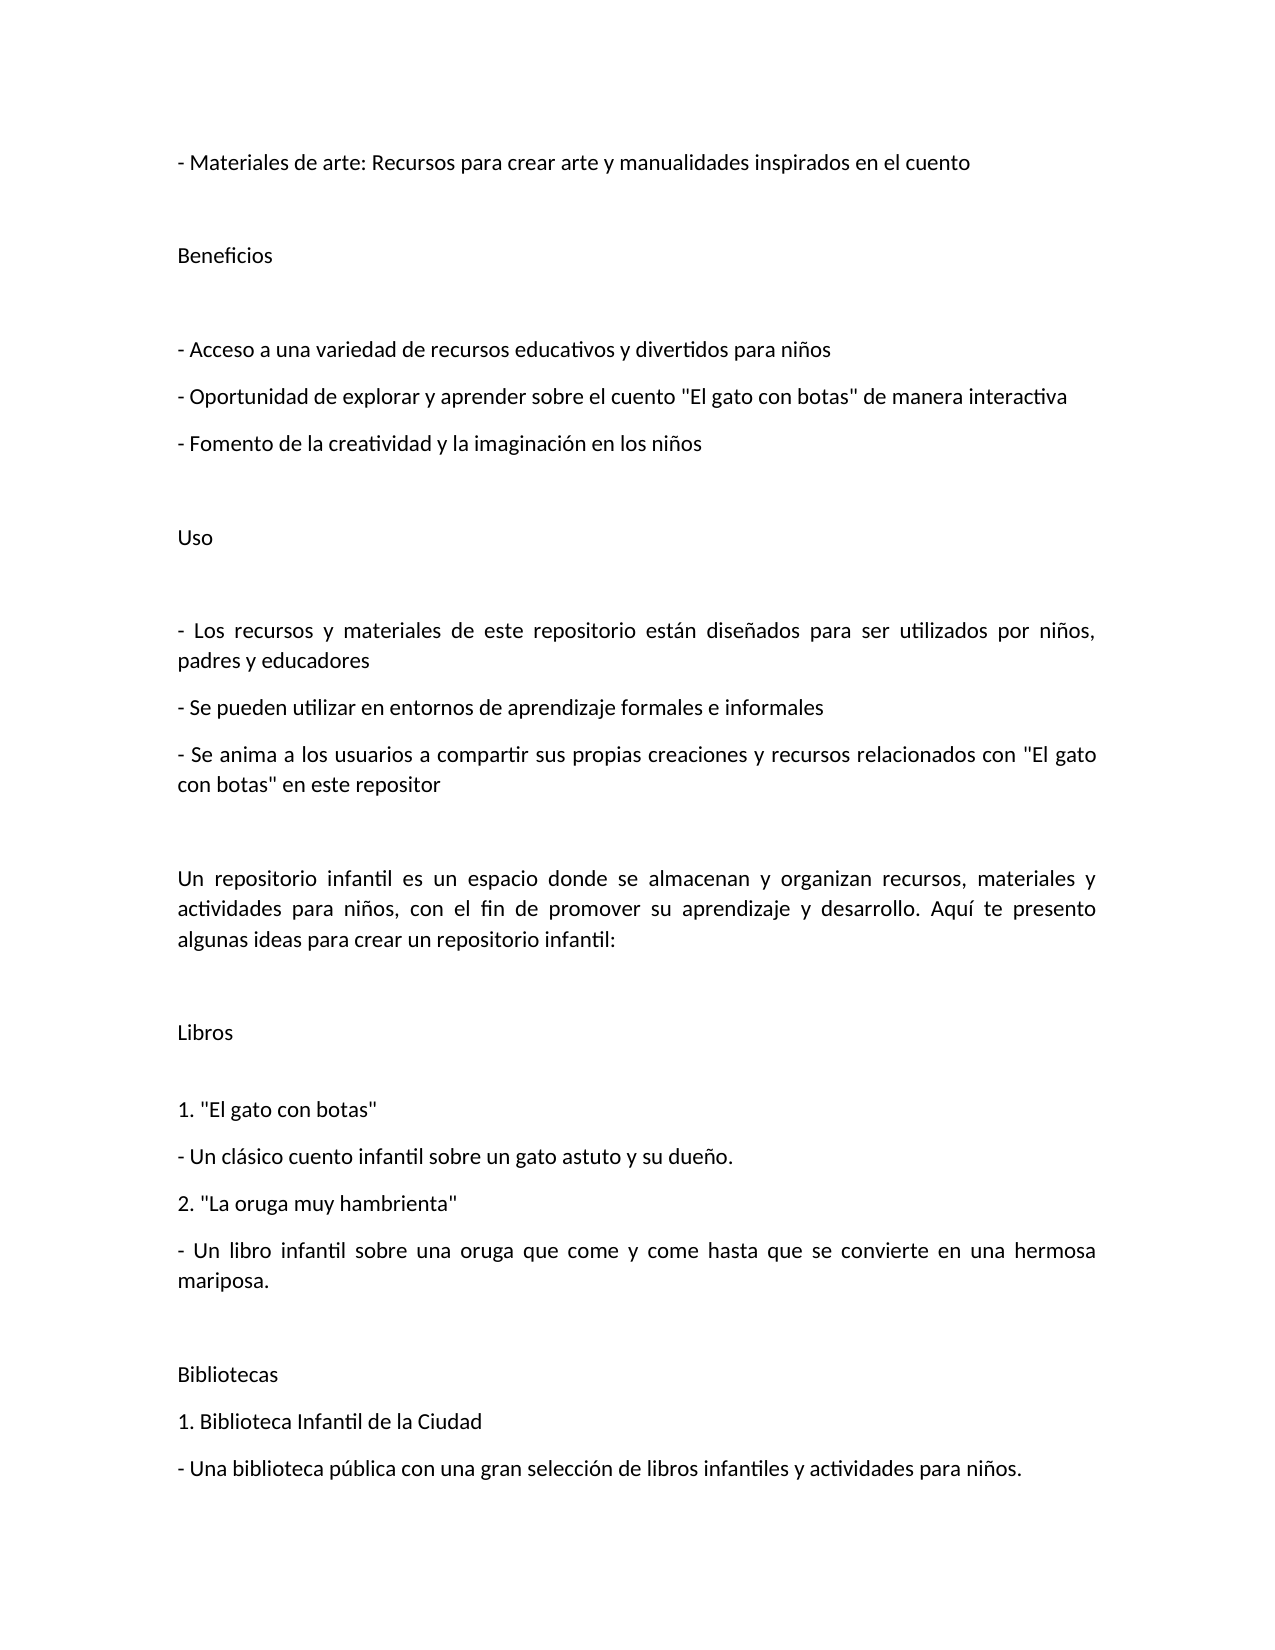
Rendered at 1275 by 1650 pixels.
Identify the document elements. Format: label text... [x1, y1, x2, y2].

text Uso [177, 523, 1098, 551]
text - Se anima a los usuarios a compartir sus propias creaciones y recursos relacionados con "El gato con botas" en este repositor [177, 740, 1098, 798]
text - Los recursos y materiales de este repositorio están diseñados para ser utilizados por niños, padres y educadores [177, 616, 1098, 674]
text 1. "El gato con botas" [177, 1065, 1098, 1123]
text - Se pueden utilizar en entornos de aprendizaje formales e informales [177, 693, 1098, 721]
text Bibliotecas [177, 1360, 1098, 1388]
text Beneficios [177, 241, 1098, 269]
text - Un clásico cuento infantil sobre un gato astuto y su dueño. [177, 1142, 1098, 1170]
text - Un libro infantil sobre una oruga que come y come hasta que se convierte en una hermosa mariposa. [177, 1236, 1098, 1294]
text Un repositorio infantil es un espacio donde se almacenan y organizan recursos, materiales y actividades para niños, con el fin de promover su aprendizaje y desarrollo. Aquí te presento algunas ideas para crear un repositorio infantil: [177, 864, 1098, 953]
text - Una biblioteca pública con una gran selección de libros infantiles y actividades para niños. [177, 1454, 1098, 1482]
text - Fomento de la creatividad y la imaginación en los niños [177, 429, 1098, 457]
text 1. Biblioteca Infantil de la Ciudad [177, 1407, 1098, 1435]
text Libros [177, 1018, 1098, 1046]
text - Acceso a una variedad de recursos educativos y divertidos para niños [177, 335, 1098, 363]
text - Materiales de arte: Recursos para crear arte y manualidades inspirados en el cuento [177, 148, 1098, 176]
text 2. "La oruga muy hambrienta" [177, 1189, 1098, 1217]
text - Oportunidad de explorar y aprender sobre el cuento "El gato con botas" de manera interactiva [177, 382, 1098, 410]
